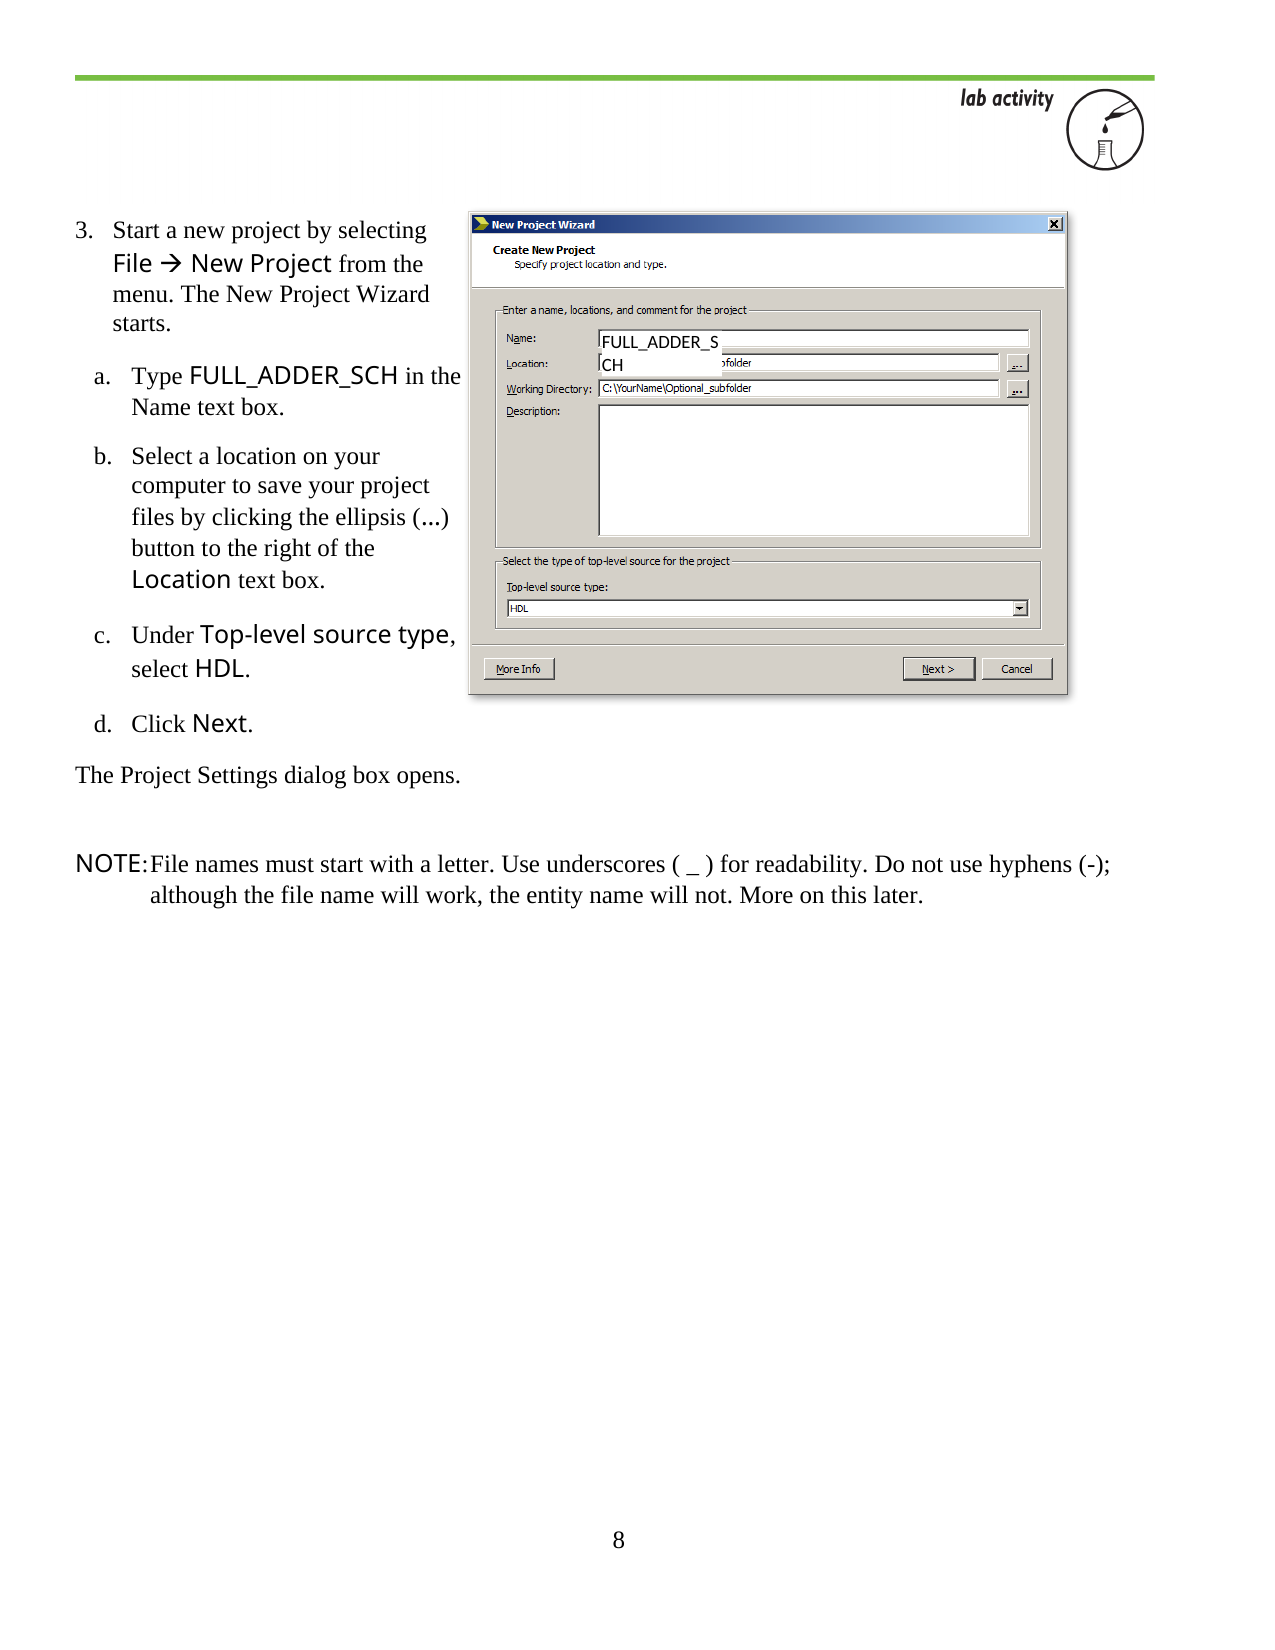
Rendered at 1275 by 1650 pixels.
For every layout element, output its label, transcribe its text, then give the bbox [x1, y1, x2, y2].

table_cell [461, 204, 1153, 817]
table_cell Start a new project by selecting File New Project from the menu. The New Project Wizard starts. Type FULL_ADDER_SCH in the Name text box. Select a location on your computer to save your project files by clicking the ellipsis (…) button to the right of the Location text box. Under Top-level source type, select HDL. Click Next. The Project Settings dialog box opens. [75, 204, 461, 817]
picture [75, 75, 1155, 204]
picture [468, 211, 1068, 695]
table_cell NOTE: File names must start with a letter. Use underscores ( _ ) for readability. Do not use hyphens (-); although the file name will work, the entity name will not. More on this later. [75, 818, 1153, 937]
